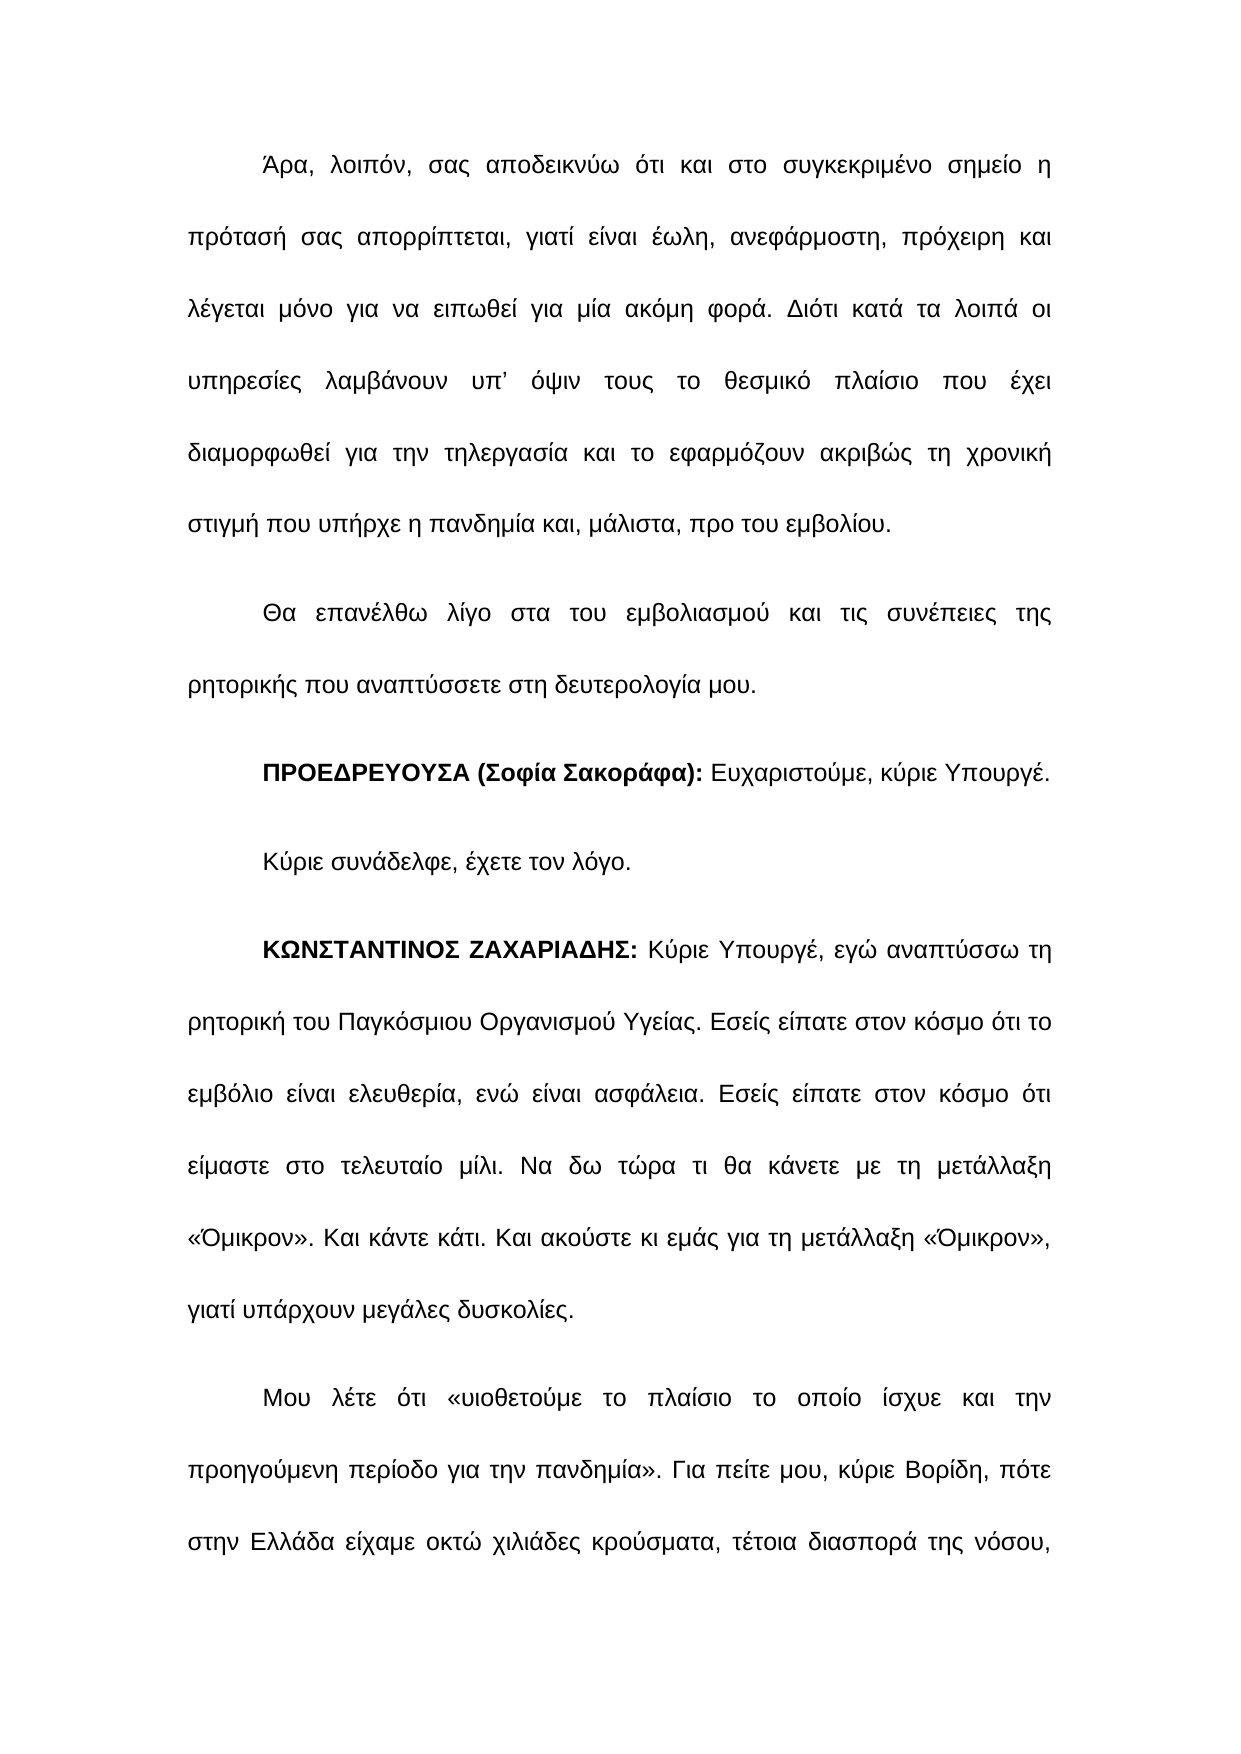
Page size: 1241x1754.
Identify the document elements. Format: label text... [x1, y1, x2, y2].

text ΠΡΟΕΔΡΕΥΟΥΣΑ (Σοφία Σακοράφα): Ευχαριστούμε, κύριε Υπουργέ. [187, 758, 1053, 787]
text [187, 1383, 1053, 1556]
text Κύριε συνάδελφε, έχετε τον λόγο. [187, 847, 1053, 876]
text Θα επανέλθω λίγο στα του εμβολιασμού και τις συνέπειες της ρητορικής που αναπτύσσετε στη δευτερολογία μου. [187, 598, 1053, 698]
text Άρα, λοιπόν, σας αποδεικνύω ότι και στο συγκεκριμένο σημείο η πρότασή σας απορρίπτεται, γιατί είναι έωλη, ανεφάρμοστη, πρόχειρη και λέγεται μόνο για να ειπωθεί για μία ακόμη φορά. Διότι κατά τα λοιπά οι υπηρεσίες λαμβάνουν υπ’ όψιν τους το θεσμικό πλαίσιο που έχει διαμορφωθεί για την τηλεργασία και το εφαρμόζουν ακριβώς τη χρονική στιγμή που υπήρχε η πανδημία και, μάλιστα, προ του εμβολίου. [187, 150, 1053, 538]
text ΚΩΝΣΤΑΝΤΙΝΟΣ ΖΑΧΑΡΙΑΔΗΣ: Κύριε Υπουργέ, εγώ αναπτύσσω τη ρητορική του Παγκόσμιου Οργανισμού Υγείας. Εσείς είπατε στον κόσμο ότι το εμβόλιο είναι ελευθερία, ενώ είναι ασφάλεια. Εσείς είπατε στον κόσμο ότι είμαστε στο τελευταίο μίλι. Να δω τώρα τι θα κάνετε με τη μετάλλαξη «Όμικρον». Και κάντε κάτι. Και ακούστε κι εμάς για τη μετάλλαξη «Όμικρον», γιατί υπάρχουν μεγάλες δυσκολίες. [187, 935, 1053, 1323]
